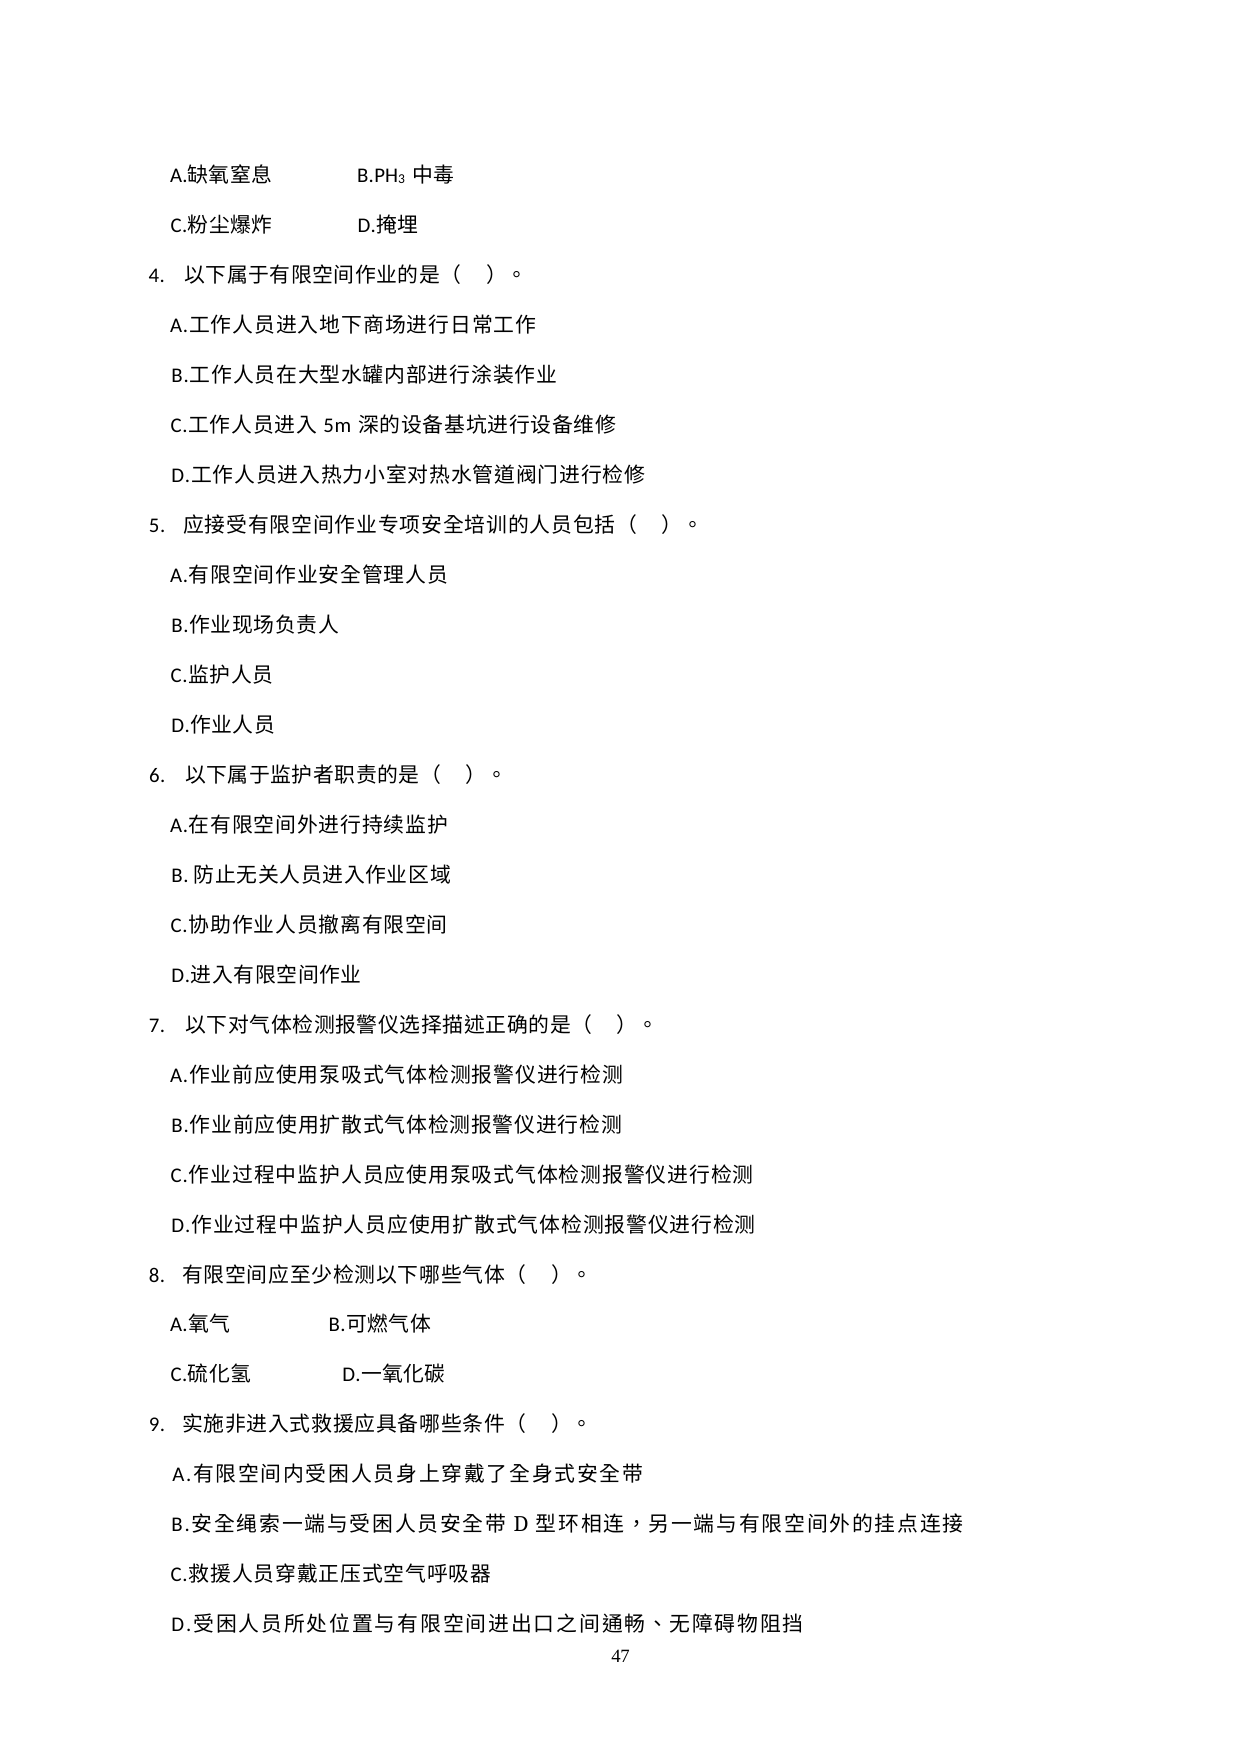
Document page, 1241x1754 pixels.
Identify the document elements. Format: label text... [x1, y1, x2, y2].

text D.作业人员 [171, 711, 1054, 738]
text C.救援人员穿戴正压式空气呼吸器 [170, 1560, 1054, 1587]
text B.安全绳索一端与受困人员安全带 D 型环相连，另一端与有限空间外的挂点连接 [171, 1510, 1054, 1537]
text C.硫化氢 D.一氧化碳 [170, 1360, 1054, 1387]
text A.作业前应使用泵吸式气体检测报警仪进行检测 [170, 1061, 1054, 1087]
text D.作业过程中监护人员应使用扩散式气体检测报警仪进行检测 [171, 1211, 1054, 1237]
text C.工作人员进入 5m 深的设备基坑进行设备维修 [170, 411, 1054, 438]
text D.工作人员进入热力小室对热水管道阀门进行检修 [171, 461, 1054, 487]
text A.工作人员进入地下商场进行日常工作 [170, 311, 1054, 338]
text C.协助作业人员撤离有限空间 [170, 911, 1054, 938]
text 9. 实施非进入式救援应具备哪些条件（ ）。 [148, 1410, 1054, 1437]
text D.受困人员所处位置与有限空间进出口之间通畅、无障碍物阻挡 [171, 1610, 1054, 1637]
text 5. 应接受有限空间作业专项安全培训的人员包括（ ）。 [149, 511, 1054, 538]
text 4. 以下属于有限空间作业的是（ ）。 [148, 261, 1054, 288]
text B.作业现场负责人 [171, 611, 1054, 637]
text 7. 以下对气体检测报警仪选择描述正确的是（ ）。 [149, 1011, 1054, 1037]
text 6. 以下属于监护者职责的是（ ）。 [149, 761, 1054, 788]
text C.监护人员 [170, 661, 1054, 688]
text A.氧气 B.可燃气体 [170, 1311, 1054, 1337]
text C.粉尘爆炸 D.掩埋 [170, 211, 1054, 237]
text D.进入有限空间作业 [171, 961, 1054, 988]
text A.在有限空间外进行持续监护 [170, 811, 1054, 837]
text A.有限空间作业安全管理人员 [170, 561, 1054, 587]
text A.缺氧窒息 B.PH3 中毒 [170, 161, 1054, 188]
text C.作业过程中监护人员应使用泵吸式气体检测报警仪进行检测 [170, 1161, 1054, 1187]
text A.有限空间内受困人员身上穿戴了全身式安全带 [172, 1460, 1054, 1487]
text B.工作人员在大型水罐内部进行涂装作业 [171, 361, 1054, 388]
text B. 防止无关人员进入作业区域 [171, 861, 1054, 888]
text 8. 有限空间应至少检测以下哪些气体（ ）。 [148, 1261, 1054, 1287]
text B.作业前应使用扩散式气体检测报警仪进行检测 [171, 1111, 1054, 1137]
